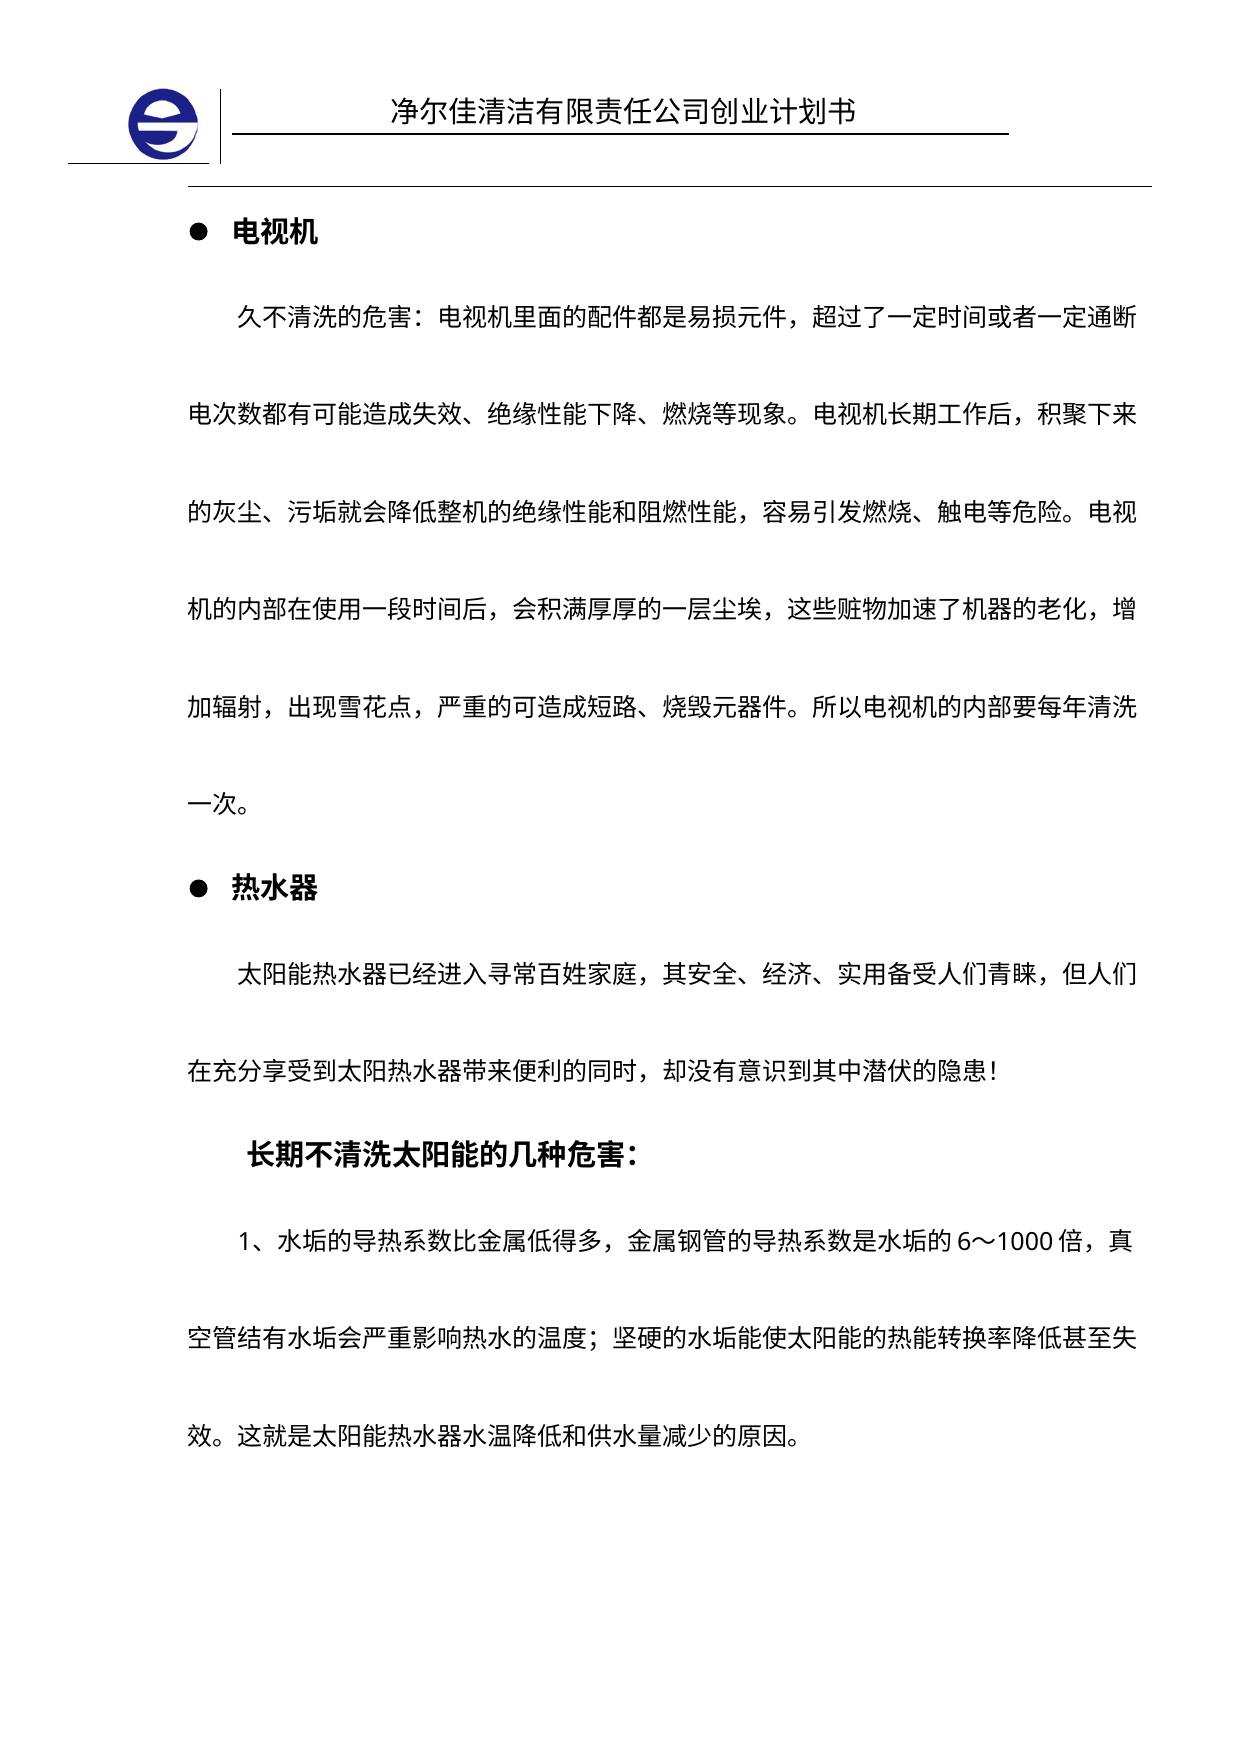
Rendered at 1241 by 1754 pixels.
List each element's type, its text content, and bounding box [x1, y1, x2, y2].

text 太阳能热水器已经进入寻常百姓家庭，其安全、经济、实用备受人们青睐，但人们在充分享受到太阳热水器带来便利的同时，却没有意识到其中潜伏的隐患！ [187, 940, 1152, 1102]
picture [117, 88, 210, 161]
text 久不清洗的危害：电视机里面的配件都是易损元件，超过了一定时间或者一定通断电次数都有可能造成失效、绝缘性能下降、燃烧等现象。电视机长期工作后，积聚下来的灰尘、污垢就会降低整机的绝缘性能和阻燃性能，容易引发燃烧、触电等危险。电视机的内部在使用一段时间后，会积满厚厚的一层尘埃，这些赃物加速了机器的老化，增加辐射，出现雪花点，严重的可造成短路、烧毁元器件。所以电视机的内部要每年清洗一次。 [187, 283, 1152, 836]
text 1、水垢的导热系数比金属低得多，金属钢管的导热系数是水垢的6～1000倍，真空管结有水垢会严重影响热水的温度；坚硬的水垢能使太阳能的热能转换率降低甚至失效。这就是太阳能热水器水温降低和供水量减少的原因。 [187, 1207, 1152, 1467]
text 长期不清洗太阳能的几种危害： [187, 1120, 1152, 1185]
list 电视机 [187, 197, 1152, 262]
list 热水器 [187, 854, 1152, 919]
